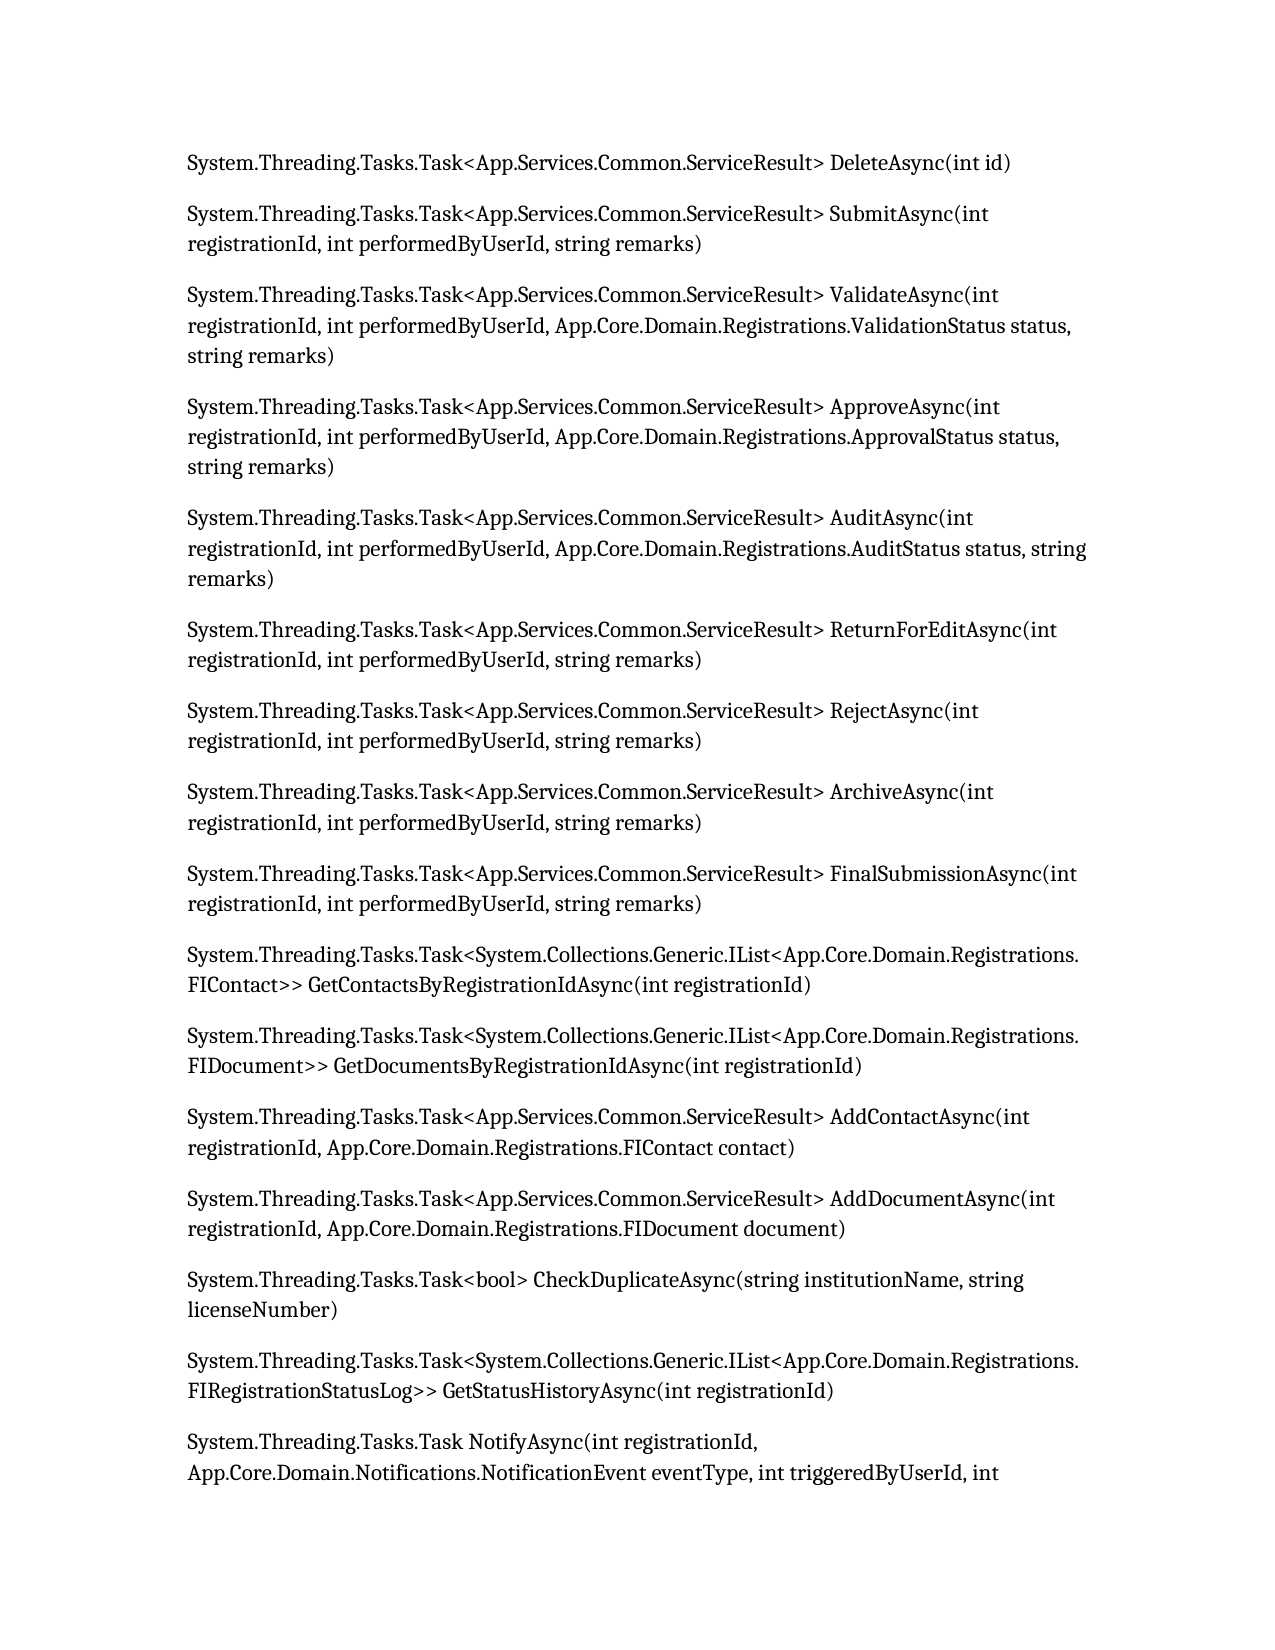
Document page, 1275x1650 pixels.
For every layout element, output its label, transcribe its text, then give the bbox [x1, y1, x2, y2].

text System.Threading.Tasks.Task<App.Services.Common.ServiceResult> AddDocumentAsync(int registrationId, App.Core.Domain.Registrations.FIDocument document) [187, 1185, 1087, 1242]
text System.Threading.Tasks.Task<System.Collections.Generic.IList<App.Core.Domain.Registrations.FIRegistrationStatusLog>> GetStatusHistoryAsync(int registrationId) [187, 1348, 1087, 1404]
text System.Threading.Tasks.Task<App.Services.Common.ServiceResult> SubmitAsync(int registrationId, int performedByUserId, string remarks) [187, 201, 1087, 258]
text System.Threading.Tasks.Task<App.Services.Common.ServiceResult> AuditAsync(int registrationId, int performedByUserId, App.Core.Domain.Registrations.AuditStatus status, string remarks) [187, 505, 1087, 592]
text System.Threading.Tasks.Task<App.Services.Common.ServiceResult> ValidateAsync(int registrationId, int performedByUserId, App.Core.Domain.Registrations.ValidationStatus status, string remarks) [187, 282, 1087, 369]
text System.Threading.Tasks.Task<bool> CheckDuplicateAsync(string institutionName, string licenseNumber) [187, 1267, 1087, 1323]
text System.Threading.Tasks.Task<App.Services.Common.ServiceResult> DeleteAsync(int id) [187, 150, 1087, 176]
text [187, 1429, 1087, 1486]
text System.Threading.Tasks.Task<App.Services.Common.ServiceResult> ReturnForEditAsync(int registrationId, int performedByUserId, string remarks) [187, 617, 1087, 673]
text System.Threading.Tasks.Task<App.Services.Common.ServiceResult> RejectAsync(int registrationId, int performedByUserId, string remarks) [187, 698, 1087, 754]
text System.Threading.Tasks.Task<App.Services.Common.ServiceResult> ApproveAsync(int registrationId, int performedByUserId, App.Core.Domain.Registrations.ApprovalStatus status, string remarks) [187, 394, 1087, 481]
text System.Threading.Tasks.Task<System.Collections.Generic.IList<App.Core.Domain.Registrations.FIDocument>> GetDocumentsByRegistrationIdAsync(int registrationId) [187, 1023, 1087, 1079]
text System.Threading.Tasks.Task<App.Services.Common.ServiceResult> ArchiveAsync(int registrationId, int performedByUserId, string remarks) [187, 779, 1087, 836]
text System.Threading.Tasks.Task<System.Collections.Generic.IList<App.Core.Domain.Registrations.FIContact>> GetContactsByRegistrationIdAsync(int registrationId) [187, 942, 1087, 998]
text System.Threading.Tasks.Task<App.Services.Common.ServiceResult> AddContactAsync(int registrationId, App.Core.Domain.Registrations.FIContact contact) [187, 1104, 1087, 1161]
text System.Threading.Tasks.Task<App.Services.Common.ServiceResult> FinalSubmissionAsync(int registrationId, int performedByUserId, string remarks) [187, 860, 1087, 917]
